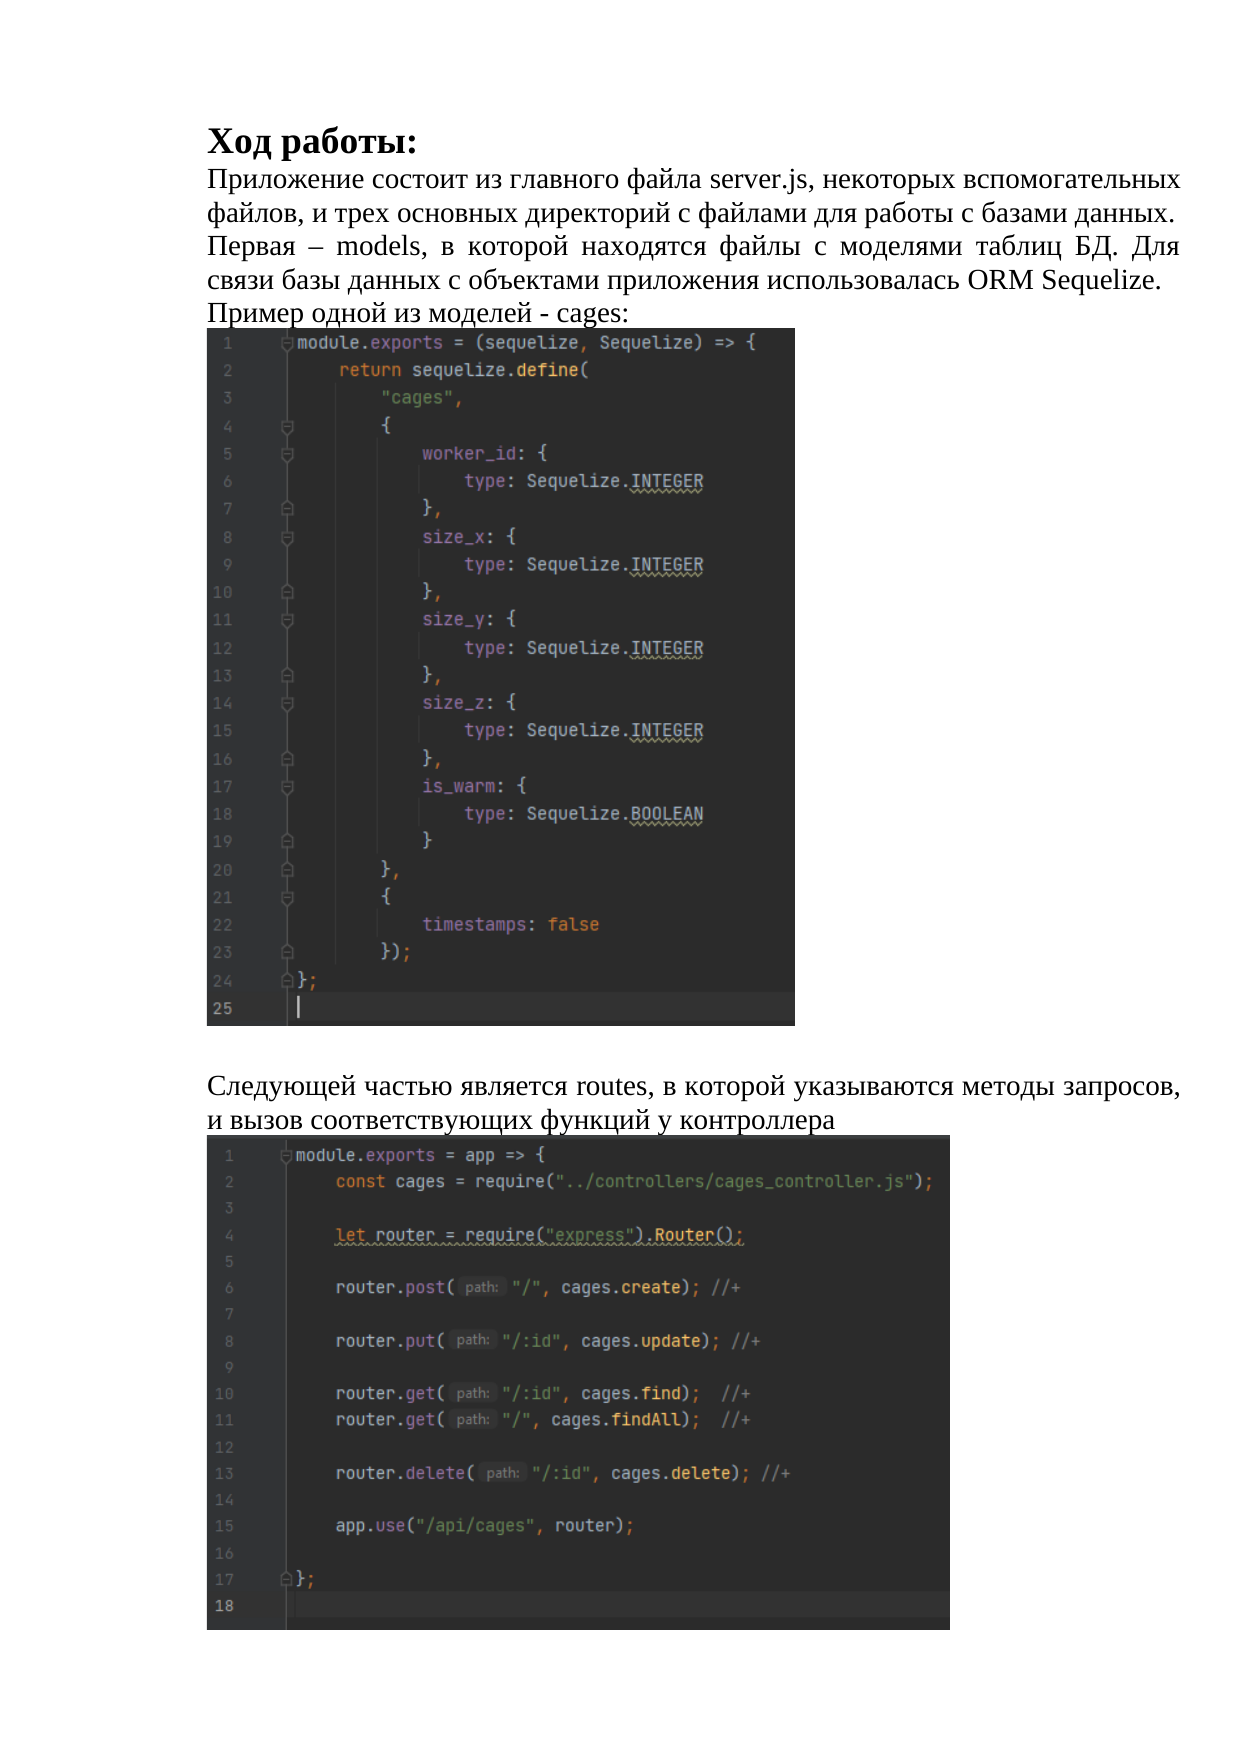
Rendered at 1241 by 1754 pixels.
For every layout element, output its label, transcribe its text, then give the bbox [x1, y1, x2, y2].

text Пример одной из моделей - cages: [207, 295, 1181, 329]
text Ход работы: [207, 118, 1181, 161]
text Первая – models, в которой находятся файлы с моделями таблиц БД. Для связи базы данных с объектами приложения использовалась ORM Sequelize. [207, 228, 1181, 295]
text Приложение состоит из главного файла server.js, некоторых вспомогательных файлов, и трех основных директорий с файлами для работы с базами данных. [207, 161, 1181, 228]
picture [206, 328, 795, 1026]
text Следующей частью является routes, в которой указываются методы запросов, и вызов соответствующих функций у контроллера [207, 1068, 1181, 1135]
picture [206, 1135, 950, 1630]
